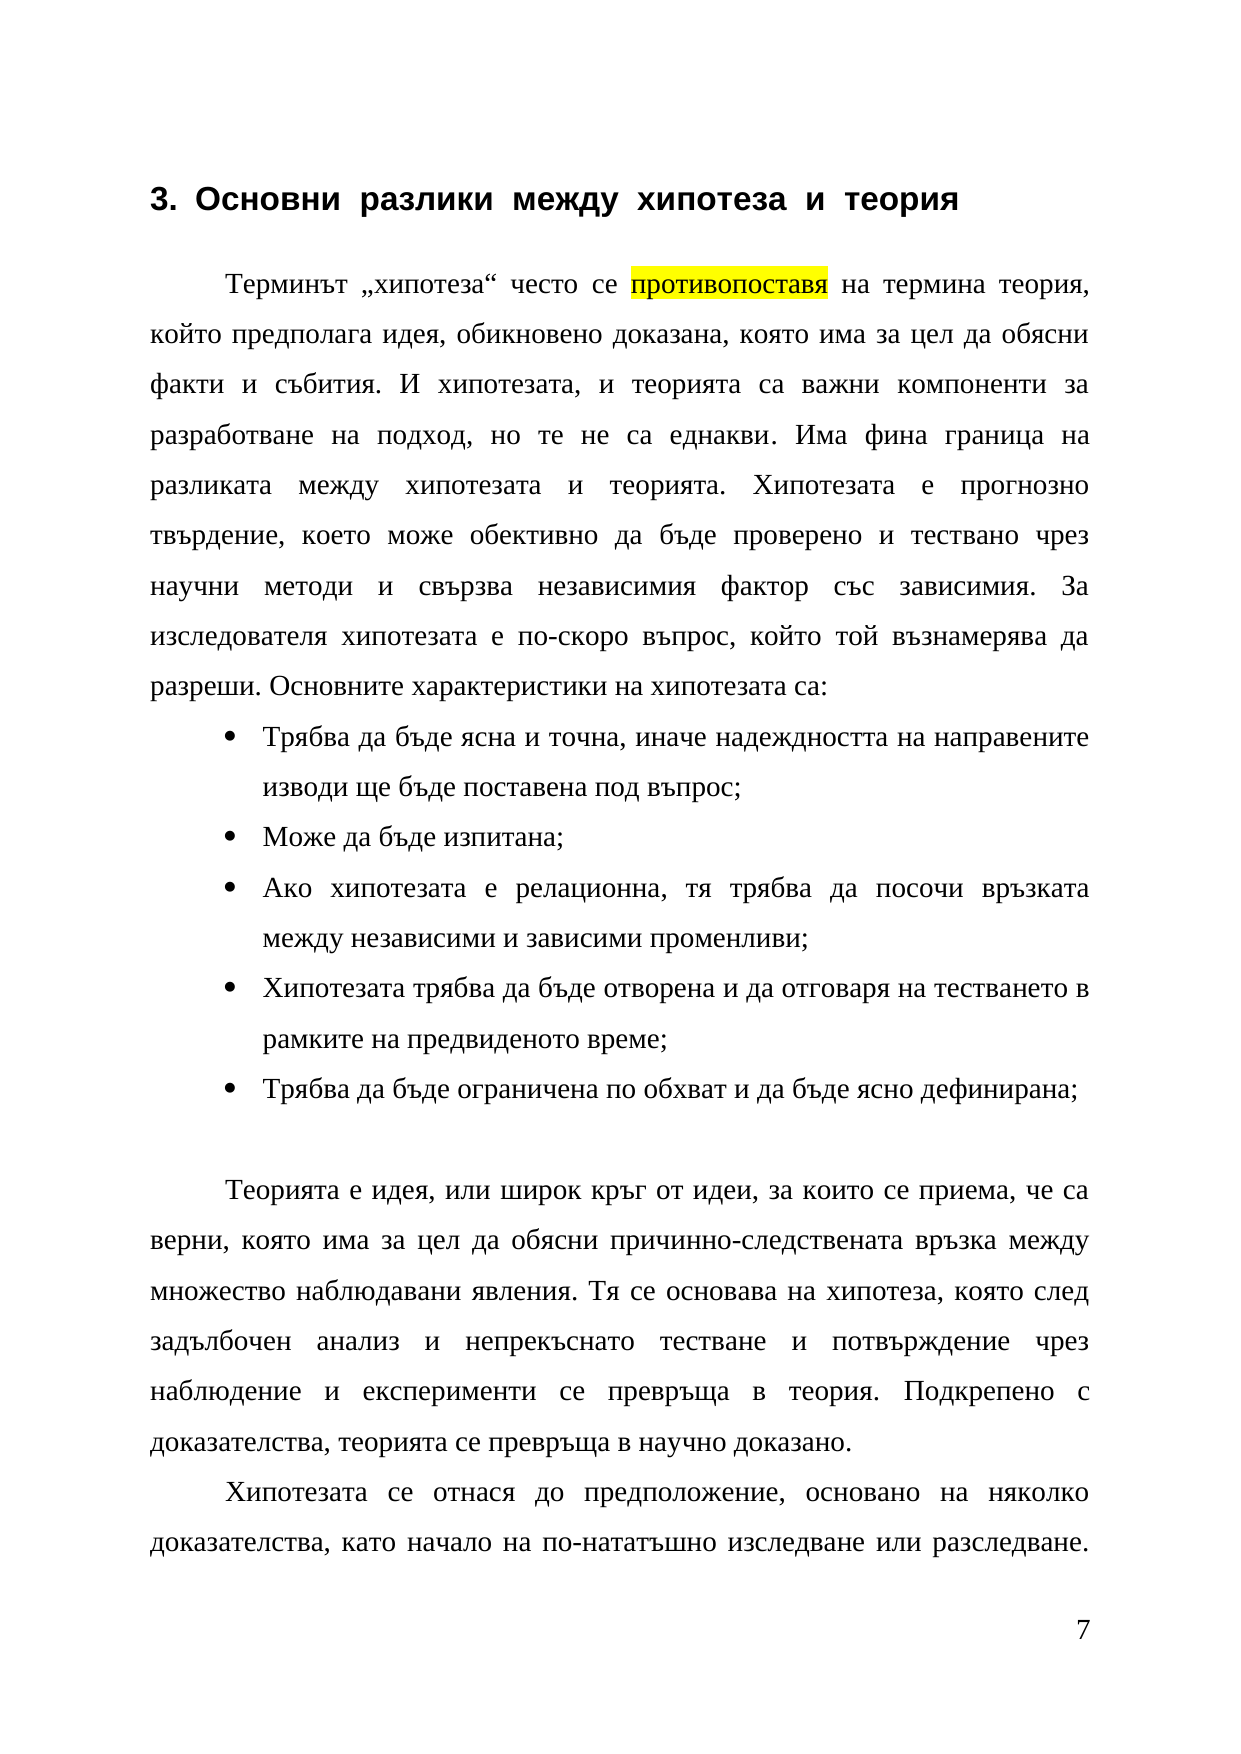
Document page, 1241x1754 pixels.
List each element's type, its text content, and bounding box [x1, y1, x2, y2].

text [150, 1474, 1090, 1558]
list Ако хипотезата е релационна, тя трябва да посочи връзката между независими и зависими променливи; [225, 870, 1090, 954]
subtitle Основни разлики между хипотеза и теория [150, 179, 1090, 218]
list Трябва да бъде ограничена по обхват и да бъде ясно дефинирана; [225, 1071, 1090, 1105]
text Теорията е идея, или широк кръг от идеи, за които се приема, че са верни, която има за цел да обясни причинно-следствената връзка между множество наблюдавани явления. Тя се основава на хипотеза, която след задълбочен анализ и непрекъснато тестване и потвърждение чрез наблюдение и експерименти се превръща в теория. Подкрепено с доказателства, теорията се превръща в научно доказано. [150, 1172, 1090, 1457]
list Може да бъде изпитана; [225, 819, 1090, 853]
text Терминът „хипотеза“ често се противопоставя на термина теория, който предполага идея, обикновено доказана, която има за цел да обясни факти и събития. И хипотезата, и теорията са важни компоненти за разработване на подход, но те не са еднакви. Има фина граница на разликата между хипотезата и теорията. Хипотезата е прогнозно твърдение, което може обективно да бъде проверено и тествано чрез научни методи и свързва независимия фактор със зависимия. За изследователя хипотезата е по-скоро въпрос, който той възнамерява да разреши. Основните характеристики на хипотезата са: [150, 266, 1090, 702]
list Трябва да бъде ясна и точна, иначе надеждността на направените изводи ще бъде поставена под въпрос; [225, 719, 1090, 803]
list Хипотезата трябва да бъде отворена и да отговаря на тестването в рамките на предвиденото време; [225, 971, 1090, 1054]
